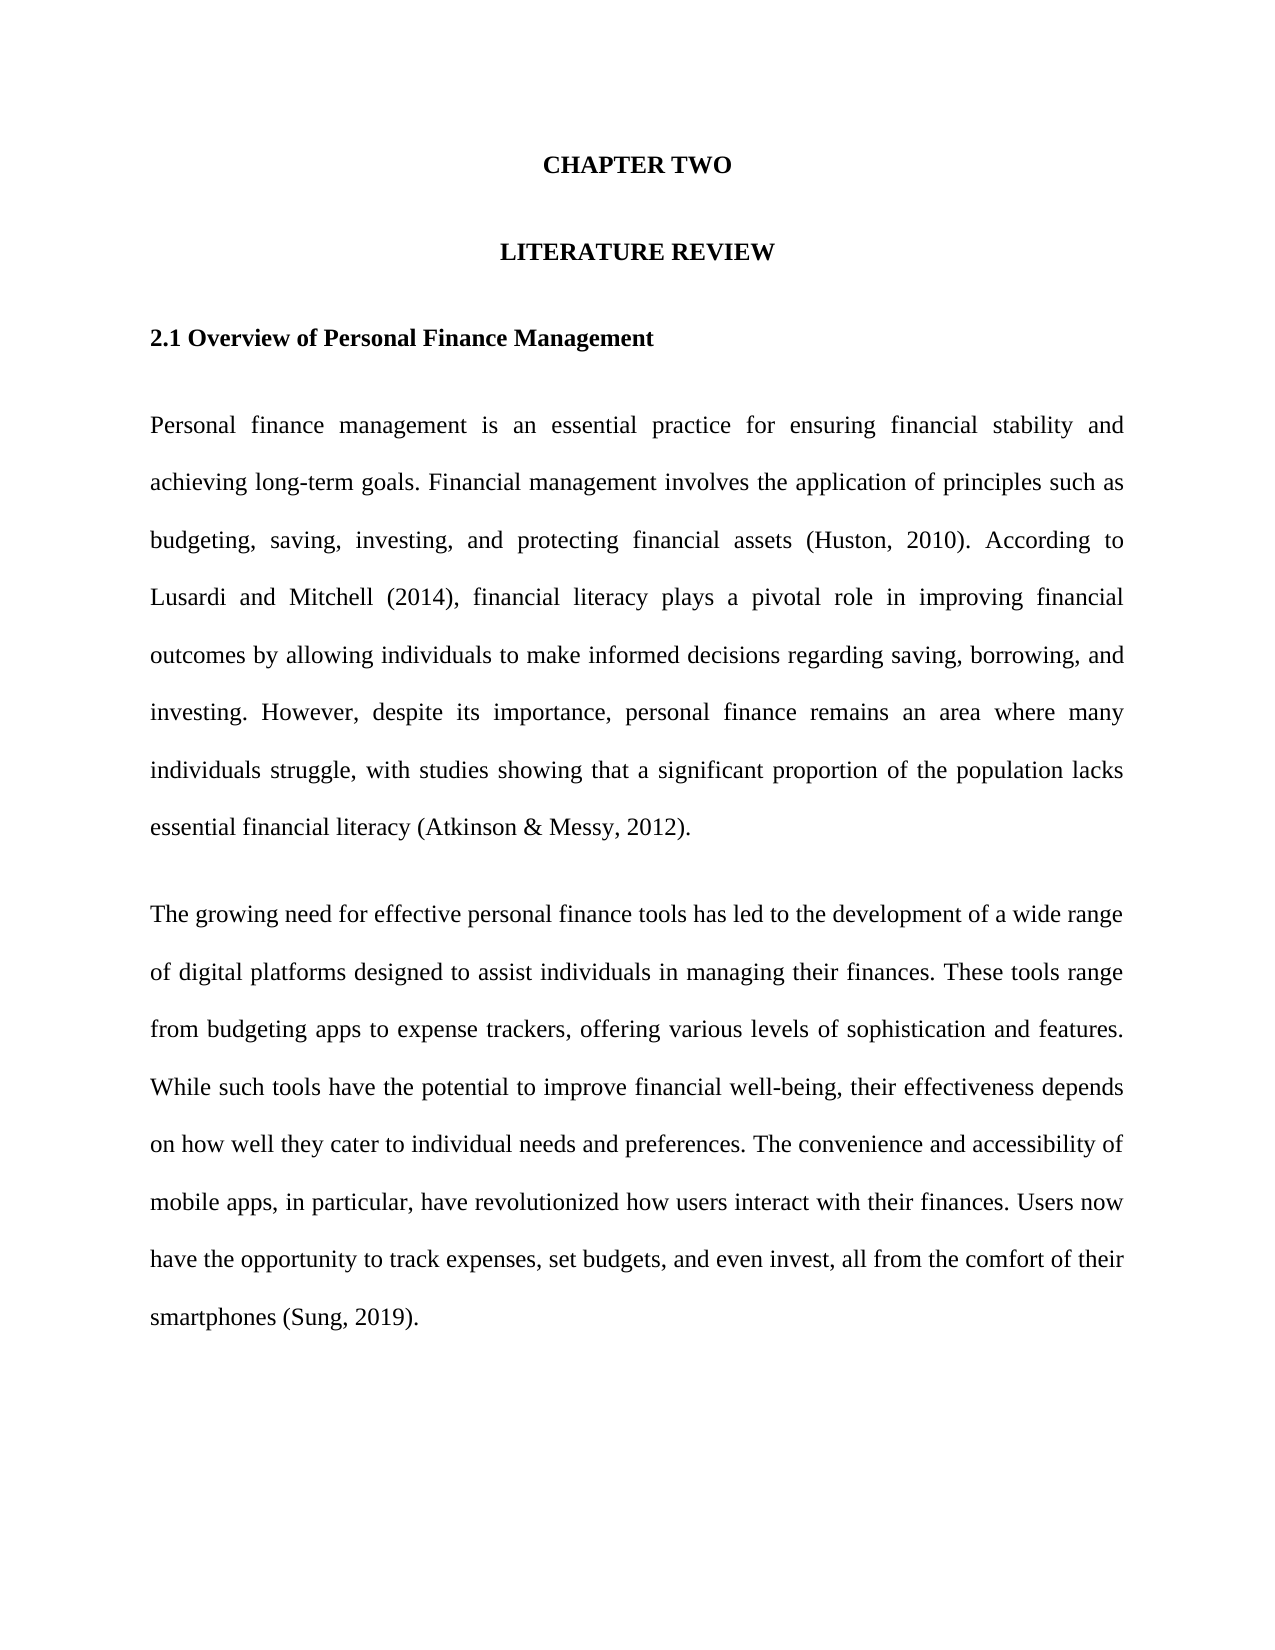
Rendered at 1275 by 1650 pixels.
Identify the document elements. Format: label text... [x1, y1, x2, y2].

text The growing need for effective personal finance tools has led to the development of a wide range of digital platforms designed to assist individuals in managing their finances. These tools range from budgeting apps to expense trackers, offering various levels of sophistication and features. While such tools have the potential to improve financial well-being, their effectiveness depends on how well they cater to individual needs and preferences. The convenience and accessibility of mobile apps, in particular, have revolutionized how users interact with their finances. Users now have the opportunity to track expenses, set budgets, and even invest, all from the comfort of their smartphones (Sung, 2019). [150, 899, 1125, 1330]
text 2.1 Overview of Personal Finance Management [150, 323, 1125, 352]
text LITERATURE REVIEW [150, 237, 1125, 265]
text Personal finance management is an essential practice for ensuring financial stability and achieving long-term goals. Financial management involves the application of principles such as budgeting, saving, investing, and protecting financial assets (Huston, 2010). According to Lusardi and Mitchell (2014), financial literacy plays a pivotal role in improving financial outcomes by allowing individuals to make informed decisions regarding saving, borrowing, and investing. However, despite its importance, personal finance remains an area where many individuals struggle, with studies showing that a significant proportion of the population lacks essential financial literacy (Atkinson & Messy, 2012). [150, 410, 1125, 841]
text CHAPTER TWO [150, 150, 1125, 179]
